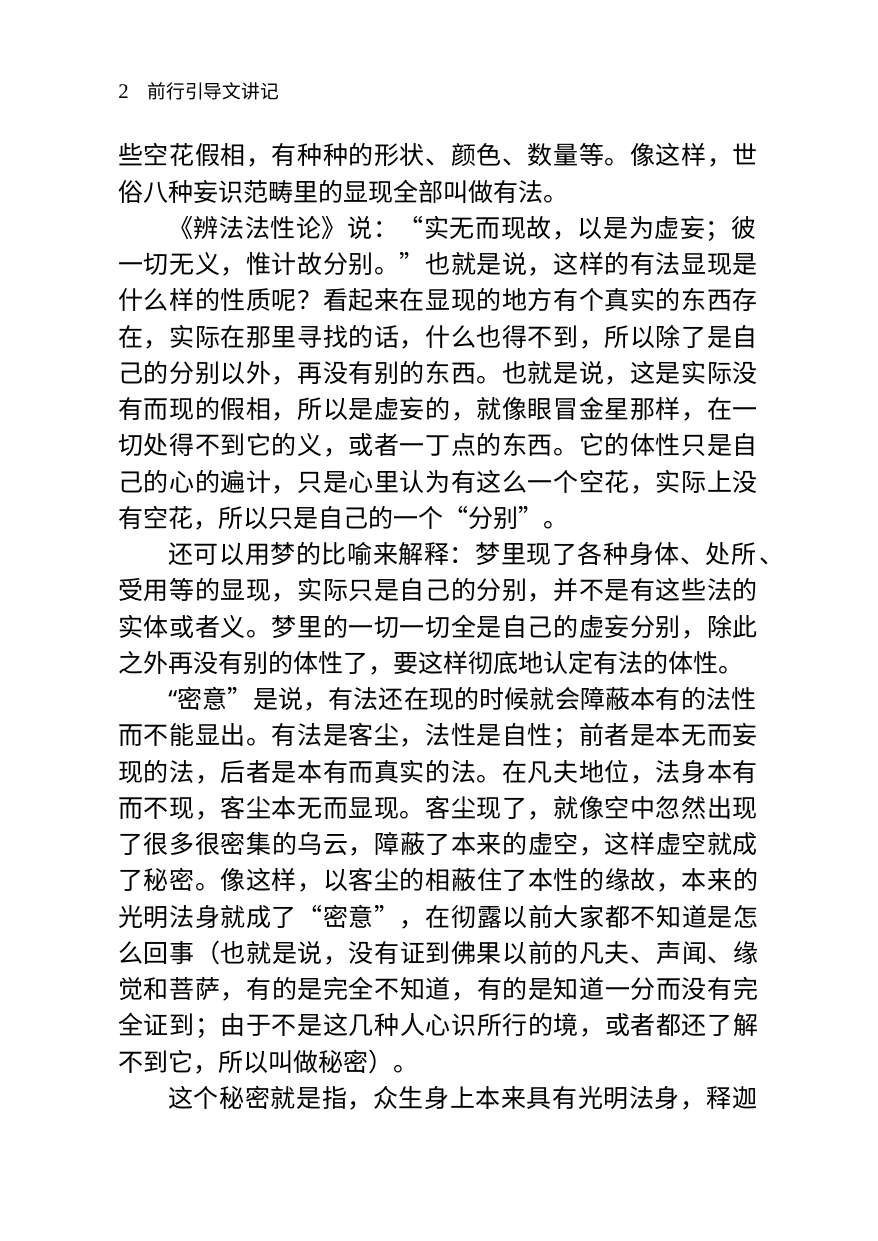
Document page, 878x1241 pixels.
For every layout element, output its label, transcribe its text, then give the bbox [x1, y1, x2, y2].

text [118, 1078, 759, 1114]
text 还可以用梦的比喻来解释：梦里现了各种身体、处所、受用等的显现，实际只是自己的分别，并不是有这些法的实体或者义。梦里的一切一切全是自己的虚妄分别，除此之外再没有别的体性了，要这样彻底地认定有法的体性。 [118, 534, 759, 679]
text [118, 136, 759, 208]
text “密意”是说，有法还在现的时候就会障蔽本有的法性而不能显出。有法是客尘，法性是自性；前者是本无而妄现的法，后者是本有而真实的法。在凡夫地位，法身本有而不现，客尘本无而显现。客尘现了，就像空中忽然出现了很多很密集的乌云，障蔽了本来的虚空，这样虚空就成了秘密。像这样，以客尘的相蔽住了本性的缘故，本来的光明法身就成了“密意”，在彻露以前大家都不知道是怎么回事（也就是说，没有证到佛果以前的凡夫、声闻、缘觉和菩萨，有的是完全不知道，有的是知道一分而没有完全证到；由于不是这几种人心识所行的境，或者都还了解不到它，所以叫做秘密）。 [118, 679, 759, 1078]
text 《辨法法性论》说：“实无而现故，以是为虚妄；彼一切无义，惟计故分别。”也就是说，这样的有法显现是什么样的性质呢？看起来在显现的地方有个真实的东西存在，实际在那里寻找的话，什么也得不到，所以除了是自己的分别以外，再没有别的东西。也就是说，这是实际没有而现的假相，所以是虚妄的，就像眼冒金星那样，在一切处得不到它的义，或者一丁点的东西。它的体性只是自己的心的遍计，只是心里认为有这么一个空花，实际上没有空花，所以只是自己的一个“分别”。 [118, 208, 759, 534]
